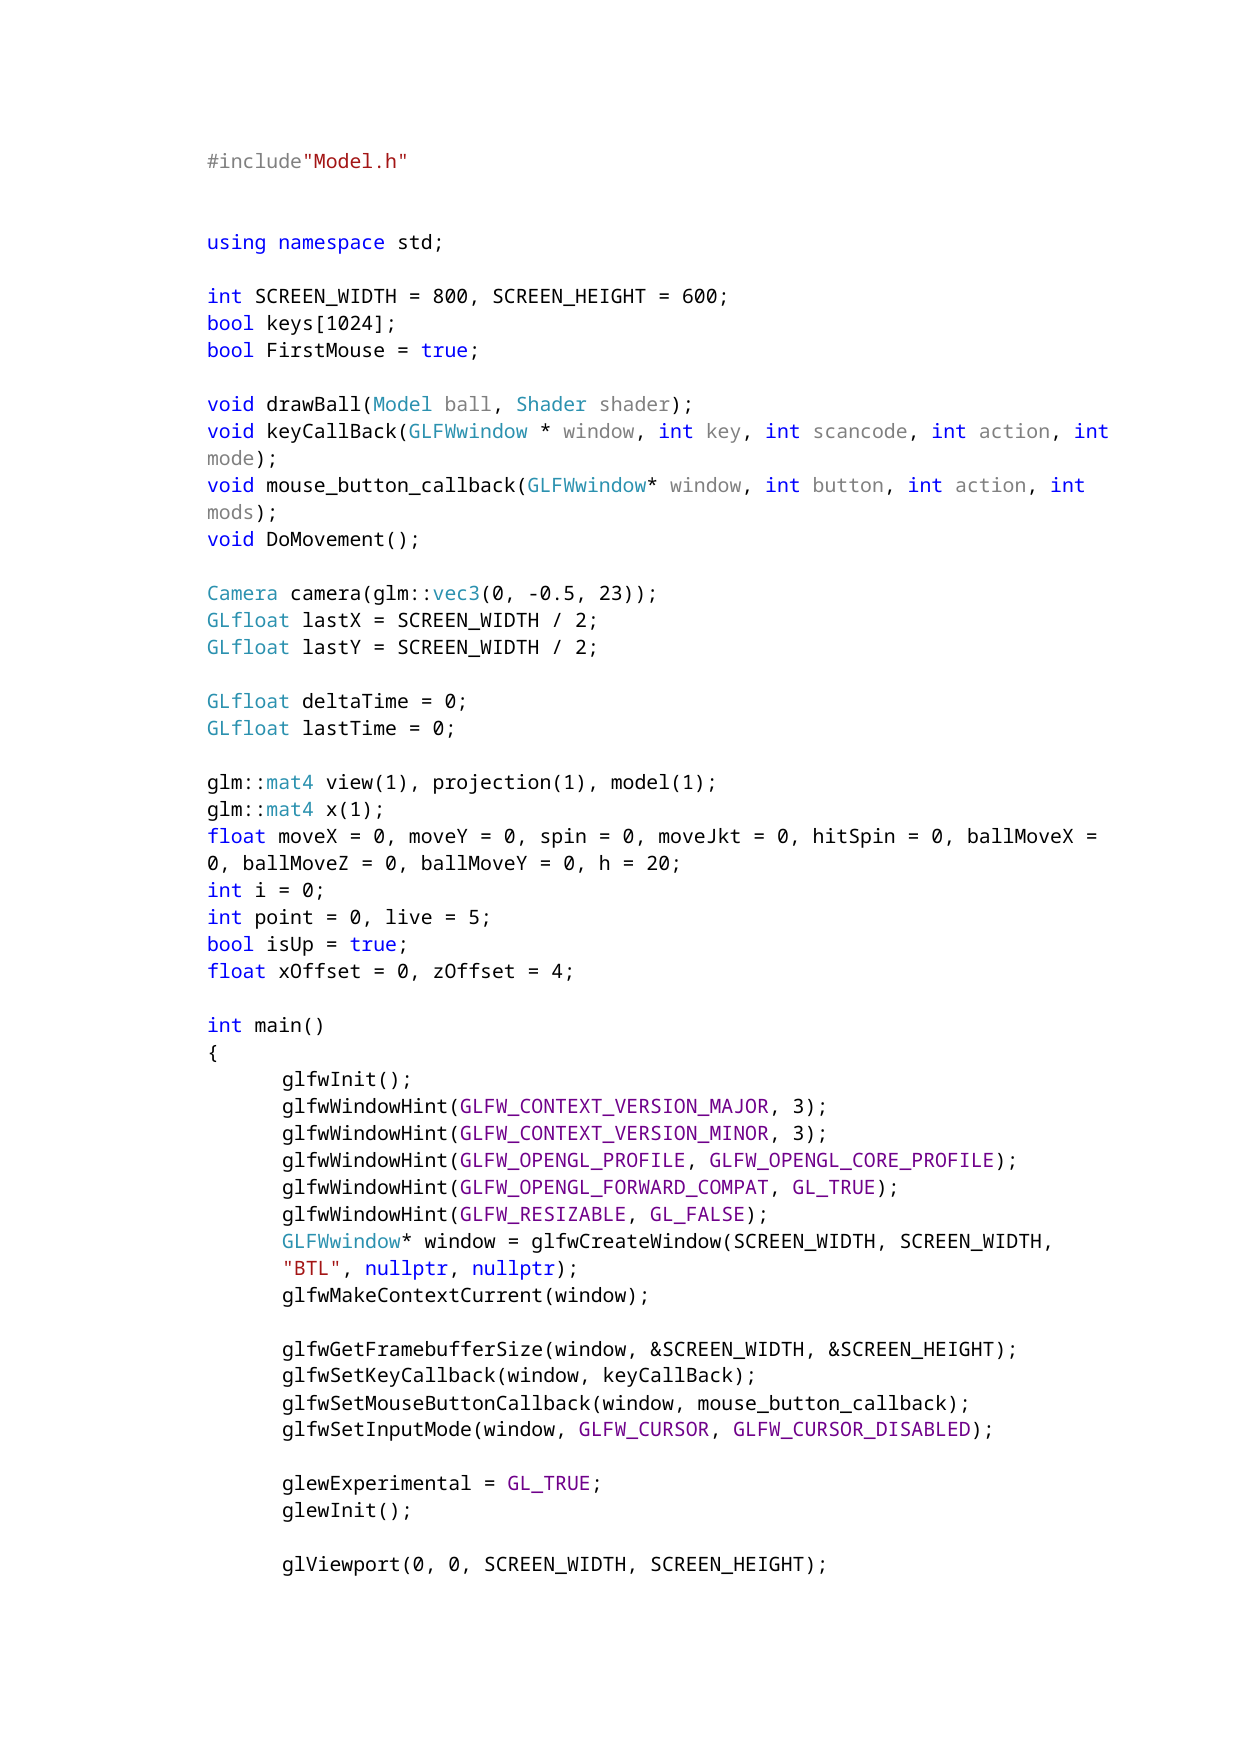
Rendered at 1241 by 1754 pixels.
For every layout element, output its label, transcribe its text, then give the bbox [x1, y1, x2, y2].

text GLFWwindow* window = glfwCreateWindow(SCREEN_WIDTH, SCREEN_WIDTH, [207, 1227, 1122, 1254]
text #include"Model.h" [207, 148, 1122, 175]
text glfwSetKeyCallback(window, keyCallBack); [207, 1362, 1122, 1389]
text int SCREEN_WIDTH = 800, SCREEN_HEIGHT = 600; [207, 283, 1122, 309]
text int point = 0, live = 5; [207, 903, 1122, 930]
text glfwWindowHint(GLFW_OPENGL_FORWARD_COMPAT, GL_TRUE); [207, 1173, 1122, 1200]
text GLfloat deltaTime = 0; [207, 687, 1122, 714]
text int main() [207, 1011, 1122, 1038]
text int i = 0; [207, 876, 1122, 903]
text bool isUp = true; [207, 930, 1122, 957]
text GLfloat lastX = SCREEN_WIDTH / 2; [207, 606, 1122, 633]
text float moveX = 0, moveY = 0, spin = 0, moveJkt = 0, hitSpin = 0, ballMoveX = 0, ballMoveZ = 0, ballMoveY = 0, h = 20; [207, 822, 1122, 876]
text glewExperimental = GL_TRUE; [207, 1470, 1122, 1497]
text glViewport(0, 0, SCREEN_WIDTH, SCREEN_HEIGHT); [207, 1551, 1122, 1578]
text GLfloat lastY = SCREEN_WIDTH / 2; [207, 633, 1122, 660]
text glm::mat4 view(1), projection(1), model(1); [207, 768, 1122, 795]
text glfwWindowHint(GLFW_RESIZABLE, GL_FALSE); [207, 1200, 1122, 1227]
text glfwGetFramebufferSize(window, &SCREEN_WIDTH, &SCREEN_HEIGHT); [207, 1335, 1122, 1362]
text bool FirstMouse = true; [207, 337, 1122, 363]
text void mouse_button_callback(GLFWwindow* window, int button, int action, int mods); [207, 471, 1122, 525]
text glfwSetMouseButtonCallback(window, mouse_button_callback); [207, 1389, 1122, 1416]
text void DoMovement(); [207, 525, 1122, 552]
text glfwSetInputMode(window, GLFW_CURSOR, GLFW_CURSOR_DISABLED); [207, 1416, 1122, 1443]
text glfwWindowHint(GLFW_OPENGL_PROFILE, GLFW_OPENGL_CORE_PROFILE); [207, 1146, 1122, 1173]
text Camera camera(glm::vec3(0, -0.5, 23)); [207, 579, 1122, 606]
text "BTL", nullptr, nullptr); [207, 1254, 1122, 1281]
text glfwMakeContextCurrent(window); [207, 1281, 1122, 1308]
text float xOffset = 0, zOffset = 4; [207, 957, 1122, 984]
text glfwWindowHint(GLFW_CONTEXT_VERSION_MAJOR, 3); [207, 1092, 1122, 1119]
text void drawBall(Model ball, Shader shader); [207, 391, 1122, 417]
text glfwInit(); [207, 1065, 1122, 1092]
text bool keys[1024]; [207, 309, 1122, 337]
text { [207, 1038, 1122, 1065]
text using namespace std; [207, 229, 1122, 256]
text void keyCallBack(GLFWwindow * window, int key, int scancode, int action, int mode); [207, 417, 1122, 471]
text GLfloat lastTime = 0; [207, 714, 1122, 741]
text glfwWindowHint(GLFW_CONTEXT_VERSION_MINOR, 3); [207, 1119, 1122, 1146]
text glm::mat4 x(1); [207, 795, 1122, 822]
text glewInit(); [207, 1497, 1122, 1524]
